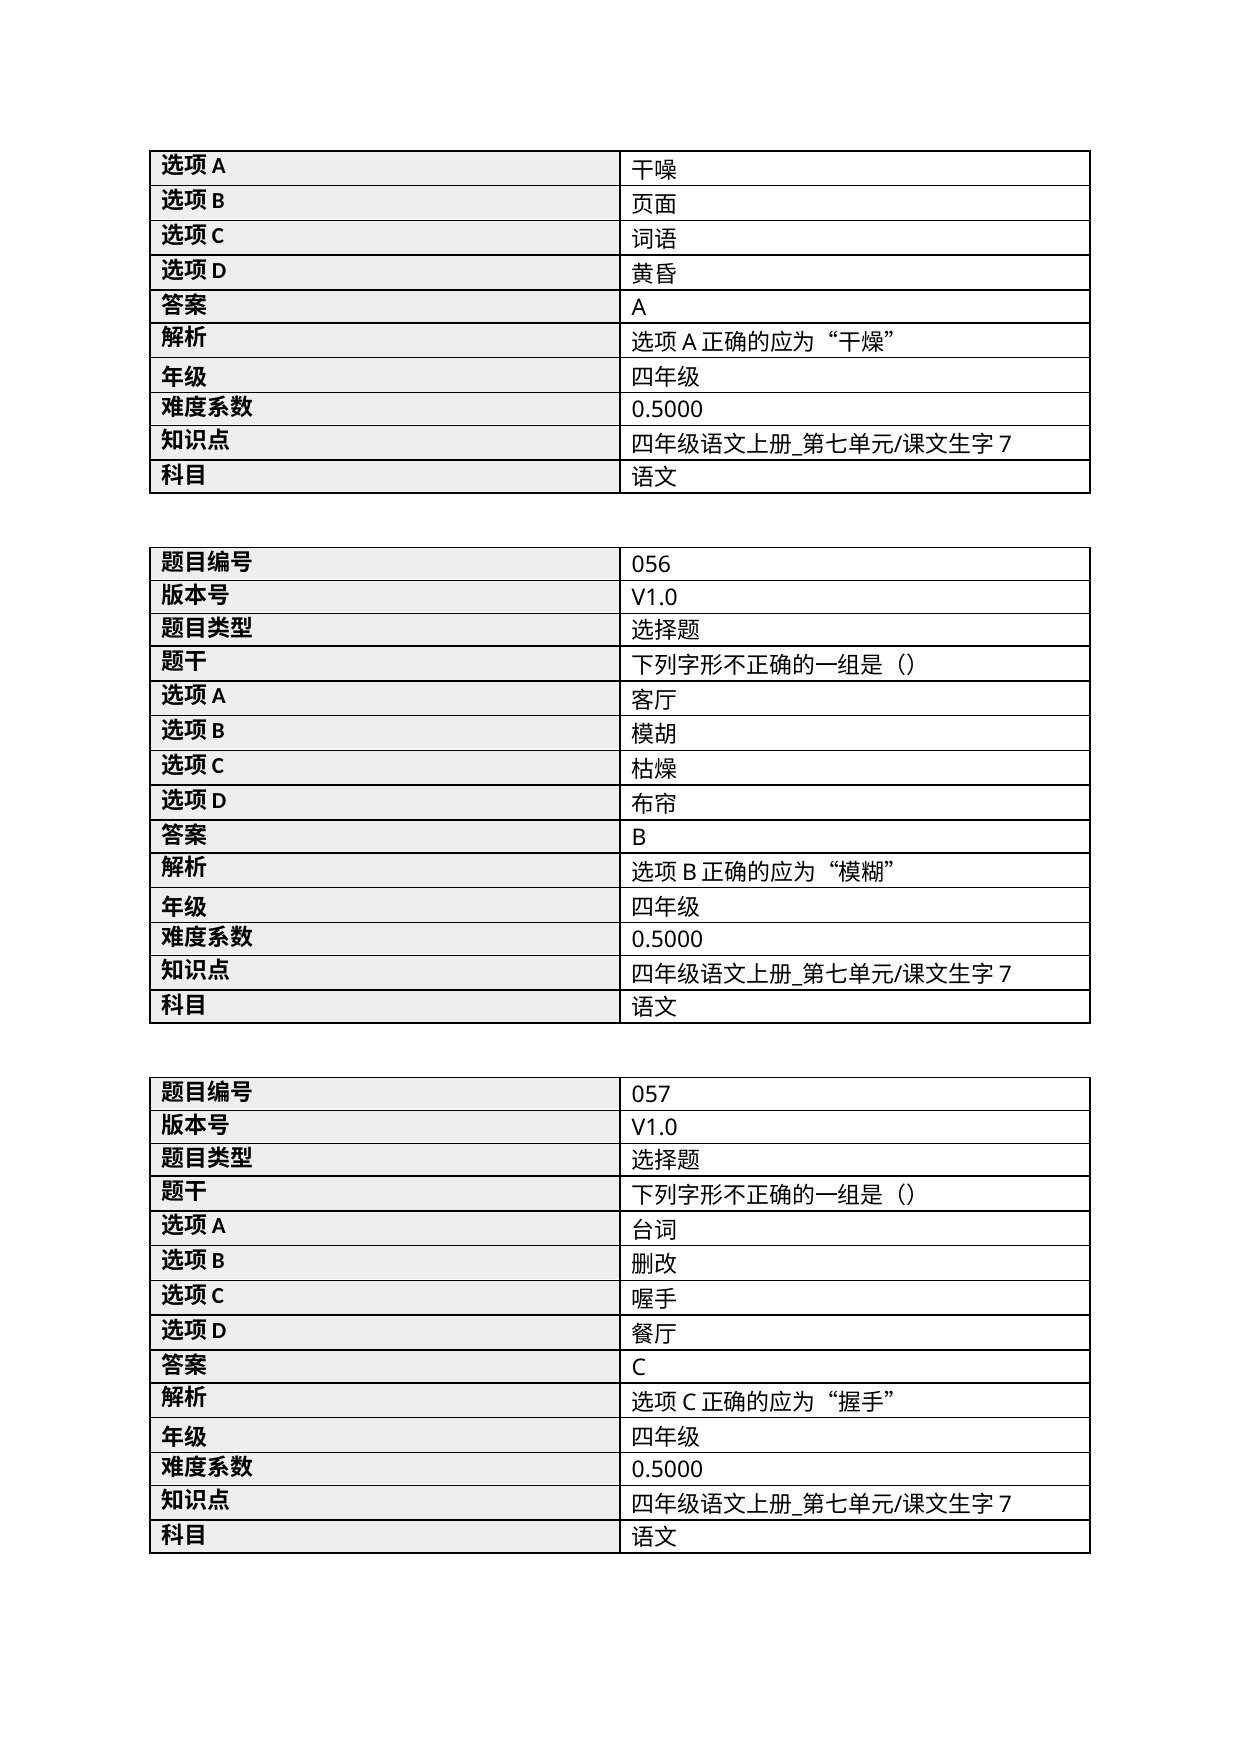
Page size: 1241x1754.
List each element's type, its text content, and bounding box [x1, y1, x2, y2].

table_cell 科目 [151, 461, 619, 492]
table_cell 解析 [151, 854, 619, 887]
table_cell 干噪 [621, 152, 1089, 185]
table_cell 四年级 [621, 888, 1089, 922]
table_cell 选项C [151, 1281, 619, 1314]
table_cell 答案 [151, 1351, 619, 1382]
table_cell 知识点 [151, 956, 619, 989]
table_cell 难度系数 [151, 923, 619, 954]
table_cell 语文 [621, 991, 1089, 1022]
table_cell 解析 [151, 324, 619, 357]
table_cell 选择题 [621, 614, 1089, 645]
table_cell 客厅 [621, 682, 1089, 715]
table_header 题目编号 [151, 1078, 619, 1109]
table_cell 选项A [151, 682, 619, 715]
table_cell 语文 [621, 1521, 1089, 1552]
table_cell 选项A [151, 1212, 619, 1245]
table_cell 选项B正确的应为“模糊” [621, 854, 1089, 887]
table_cell 选项B [151, 186, 619, 219]
table_cell 年级 [151, 888, 619, 922]
table_cell 语文 [621, 461, 1089, 492]
table_cell 布帘 [621, 786, 1089, 819]
table_cell 0.5000 [621, 923, 1089, 954]
table_cell V1.0 [621, 581, 1089, 612]
table_cell 四年级语文上册_第七单元/课文生字7 [621, 956, 1089, 989]
table_cell 下列字形不正确的一组是（） [621, 647, 1089, 680]
table_cell 题目类型 [151, 614, 619, 645]
table_cell 四年级语文上册_第七单元/课文生字7 [621, 426, 1089, 459]
table_cell 下列字形不正确的一组是（） [621, 1177, 1089, 1210]
table_cell 四年级 [621, 1418, 1089, 1452]
table_cell 选项D [151, 1316, 619, 1349]
table_cell 餐厅 [621, 1316, 1089, 1349]
table_cell 选择题 [621, 1144, 1089, 1175]
table_header 题目编号 [151, 548, 619, 579]
table_cell 0.5000 [621, 393, 1089, 424]
table_header 056 [621, 548, 1089, 579]
table_cell 答案 [151, 821, 619, 852]
table_cell 模胡 [621, 716, 1089, 749]
table_cell 解析 [151, 1384, 619, 1417]
table_cell 题干 [151, 647, 619, 680]
table_cell 枯燥 [621, 751, 1089, 784]
table_cell A [621, 291, 1089, 322]
table_cell 年级 [151, 358, 619, 392]
table_cell 科目 [151, 991, 619, 1022]
table_header 057 [621, 1078, 1089, 1109]
table_cell 四年级语文上册_第七单元/课文生字7 [621, 1486, 1089, 1519]
table_cell 选项A [151, 152, 619, 185]
table_cell 难度系数 [151, 393, 619, 424]
table_cell 删改 [621, 1246, 1089, 1279]
table_cell 选项D [151, 256, 619, 289]
table_cell 选项D [151, 786, 619, 819]
table_cell 黄昏 [621, 256, 1089, 289]
table_cell 0.5000 [621, 1453, 1089, 1484]
table_cell 页面 [621, 186, 1089, 219]
table_cell 难度系数 [151, 1453, 619, 1484]
table_cell B [621, 821, 1089, 852]
table_cell 台词 [621, 1212, 1089, 1245]
table_cell 版本号 [151, 1111, 619, 1142]
table_cell 版本号 [151, 581, 619, 612]
table_cell 词语 [621, 221, 1089, 254]
table_cell 选项A正确的应为“干燥” [621, 324, 1089, 357]
table_cell 科目 [151, 1521, 619, 1552]
table_cell C [621, 1351, 1089, 1382]
table_cell 喔手 [621, 1281, 1089, 1314]
table_cell 知识点 [151, 426, 619, 459]
table_cell 年级 [151, 1418, 619, 1452]
table_cell 题干 [151, 1177, 619, 1210]
table_cell 选项C [151, 221, 619, 254]
table_cell 选项B [151, 716, 619, 749]
table_cell 四年级 [621, 358, 1089, 392]
table_cell 选项C [151, 751, 619, 784]
table_cell 选项B [151, 1246, 619, 1279]
table_cell V1.0 [621, 1111, 1089, 1142]
table_cell 选项C正确的应为“握手” [621, 1384, 1089, 1417]
table_cell 题目类型 [151, 1144, 619, 1175]
table_cell 知识点 [151, 1486, 619, 1519]
table_cell 答案 [151, 291, 619, 322]
